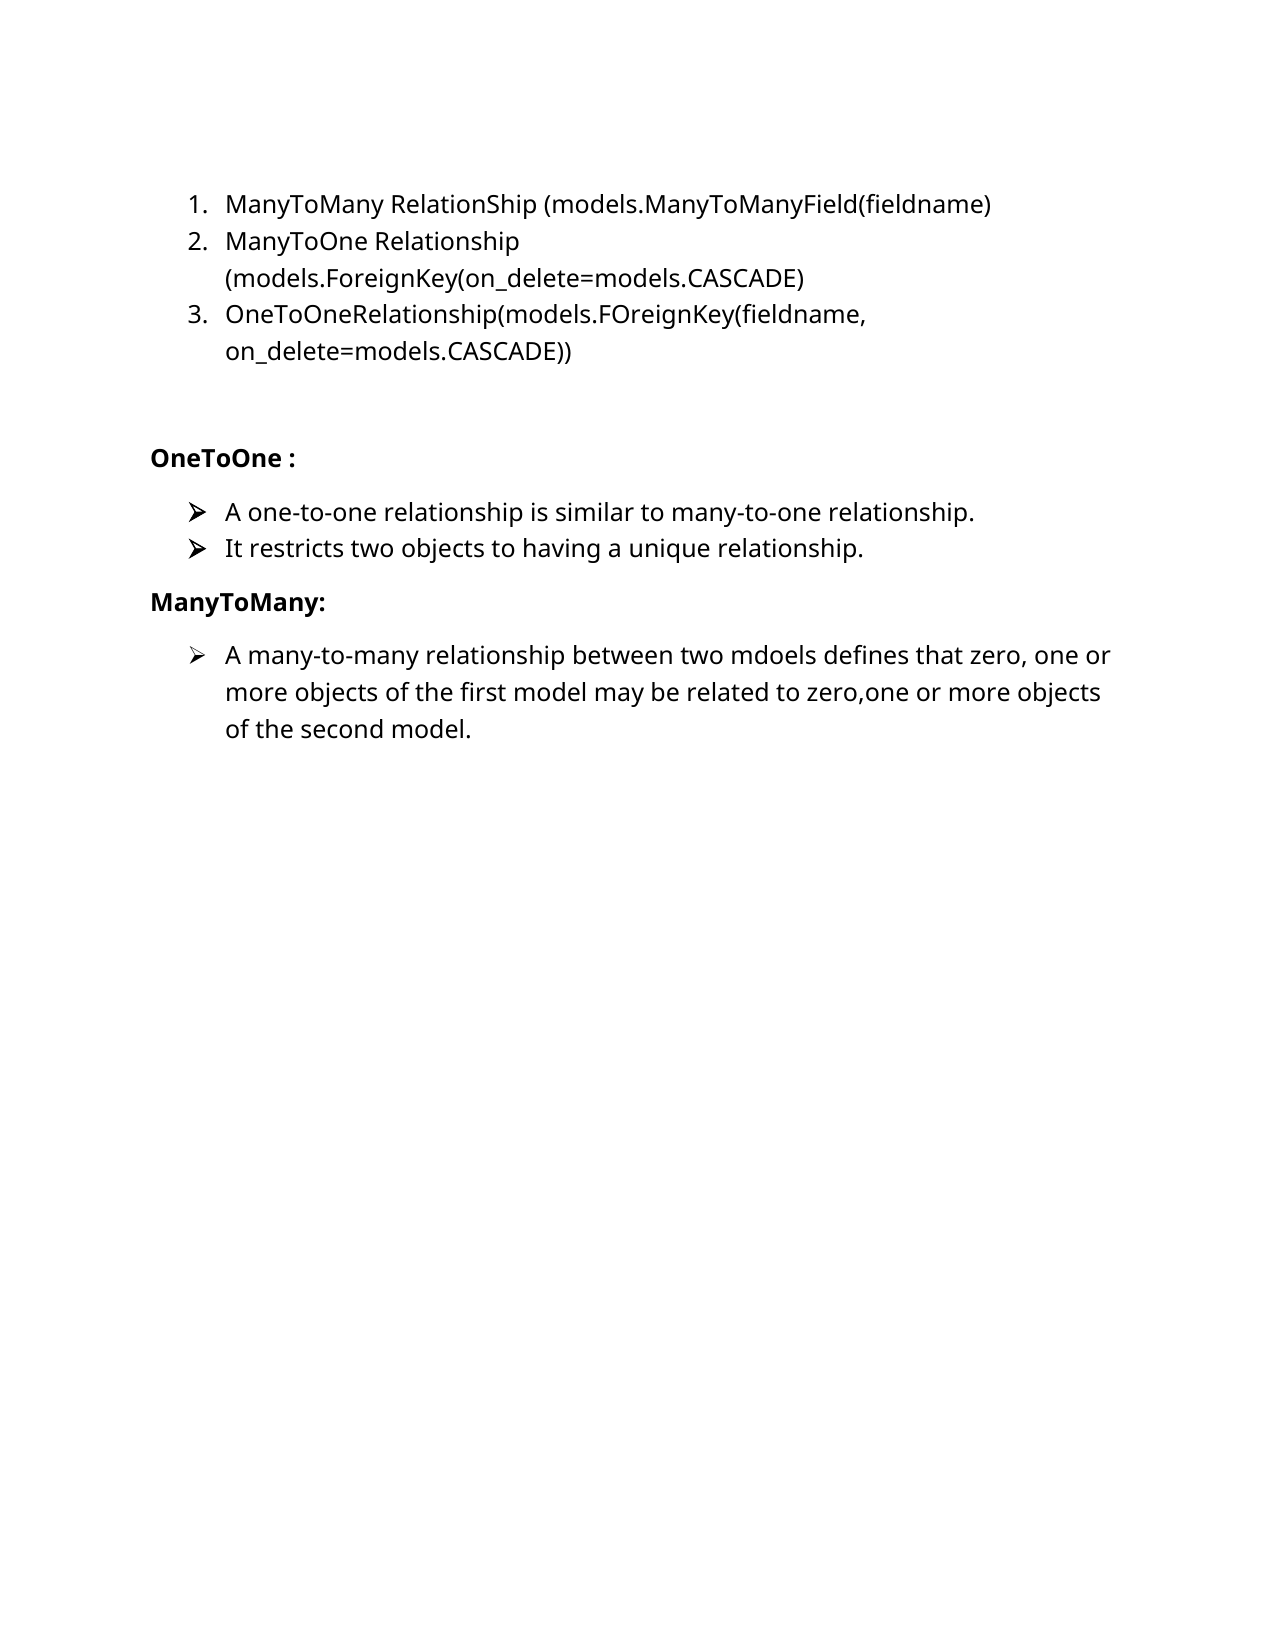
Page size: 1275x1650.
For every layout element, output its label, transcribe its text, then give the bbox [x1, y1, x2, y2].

text OneToOne : [150, 441, 1125, 475]
list A many-to-many relationship between two mdoels defines that zero, one or more objects of the first model may be related to zero,one or more objects of the second model. [187, 638, 1125, 745]
list (models.ForeignKey(on_delete=models.CASCADE) [225, 260, 1125, 294]
list OneToOneRelationship(models.FOreignKey(fieldname, on_delete=models.CASCADE)) [187, 297, 1125, 368]
list A one-to-one relationship is similar to many-to-one relationship. [187, 494, 1125, 528]
list It restricts two objects to having a unique relationship. [187, 531, 1125, 565]
list ManyToMany RelationShip (models.ManyToManyField(fieldname) [187, 187, 1125, 221]
text ManyToMany: [150, 584, 1125, 618]
list ManyToOne Relationship [187, 223, 1125, 258]
